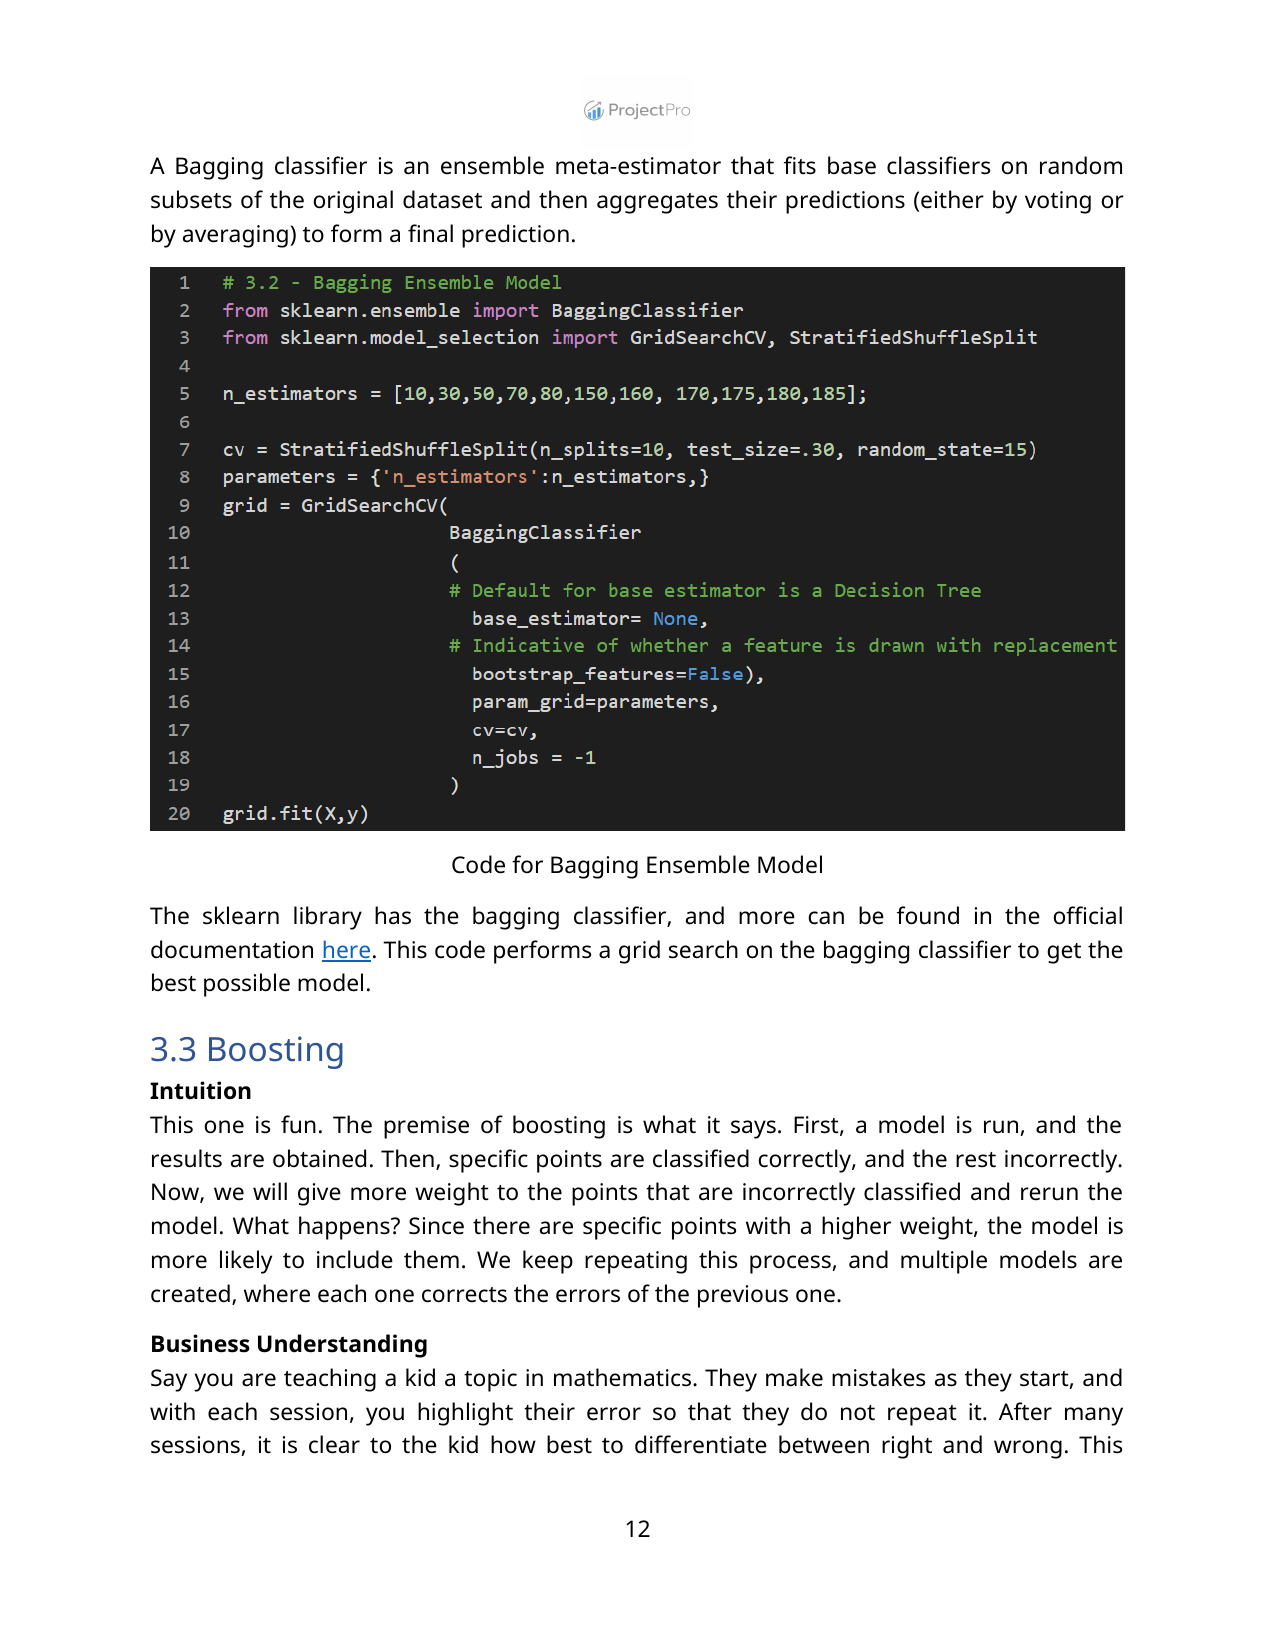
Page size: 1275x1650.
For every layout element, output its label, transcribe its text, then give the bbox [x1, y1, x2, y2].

text A Bagging classifier is an ensemble meta-estimator that fits base classifiers on random subsets of the original dataset and then aggregates their predictions (either by voting or by averaging) to form a final prediction. [150, 150, 1125, 249]
text Code for Bagging Ensemble Model [150, 849, 1125, 881]
subtitle 3.3 Boosting [150, 1026, 1125, 1071]
picture [582, 75, 693, 149]
picture [150, 267, 1125, 831]
text Intuition This one is fun. The premise of boosting is what it says. First, a model is run, and the results are obtained. Then, specific points are classified correctly, and the rest incorrectly. Now, we will give more weight to the points that are incorrectly classified and rerun the model. What happens? Since there are specific points with a higher weight, the model is more likely to include them. We keep repeating this process, and multiple models are created, where each one corrects the errors of the previous one. [150, 1075, 1125, 1309]
text The sklearn library has the bagging classifier, and more can be found in the official documentation here. This code performs a grid search on the bagging classifier to get the best possible model. [150, 900, 1125, 998]
